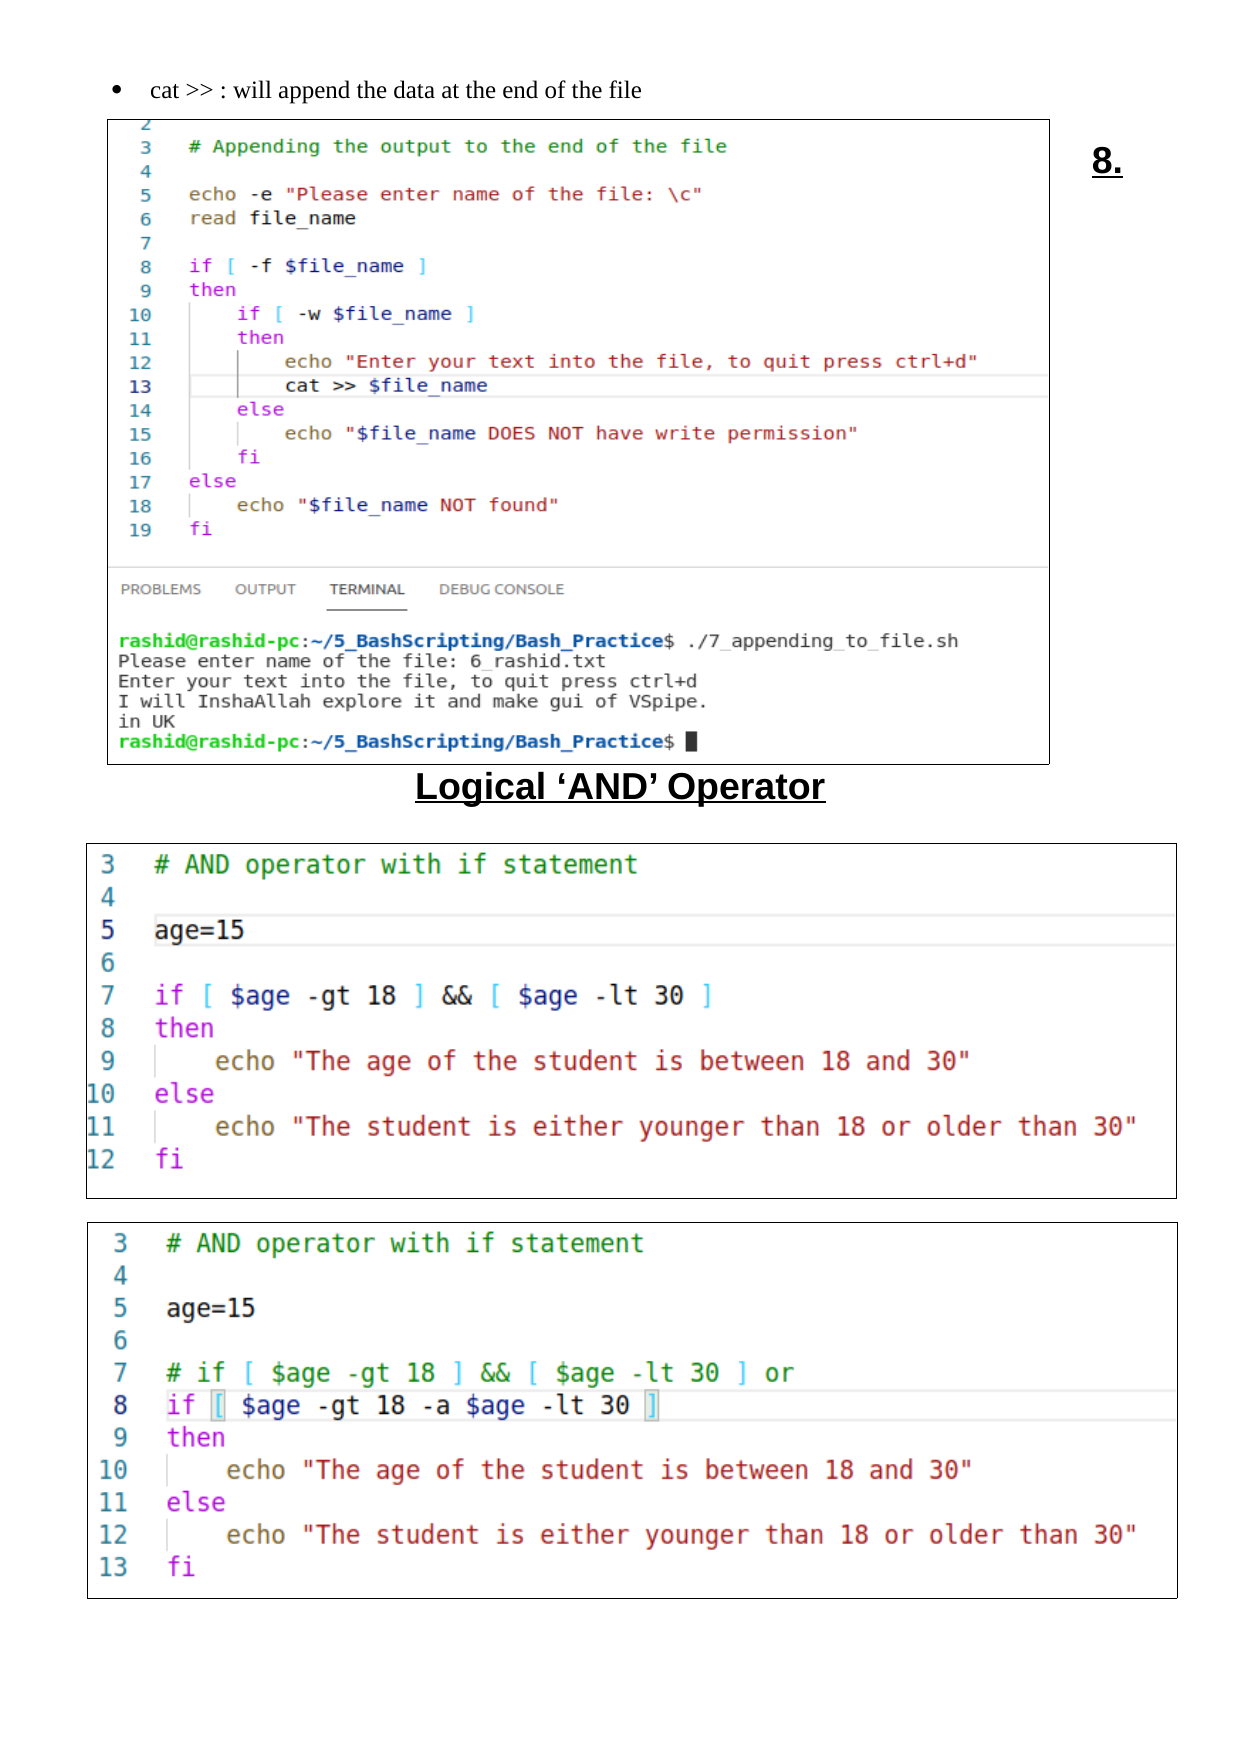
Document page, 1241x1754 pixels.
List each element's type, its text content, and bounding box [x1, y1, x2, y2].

list cat >> : will append the data at the end of the file [112, 75, 1165, 104]
picture [87, 844, 1175, 1197]
picture [88, 1223, 1176, 1597]
picture [108, 120, 1048, 763]
